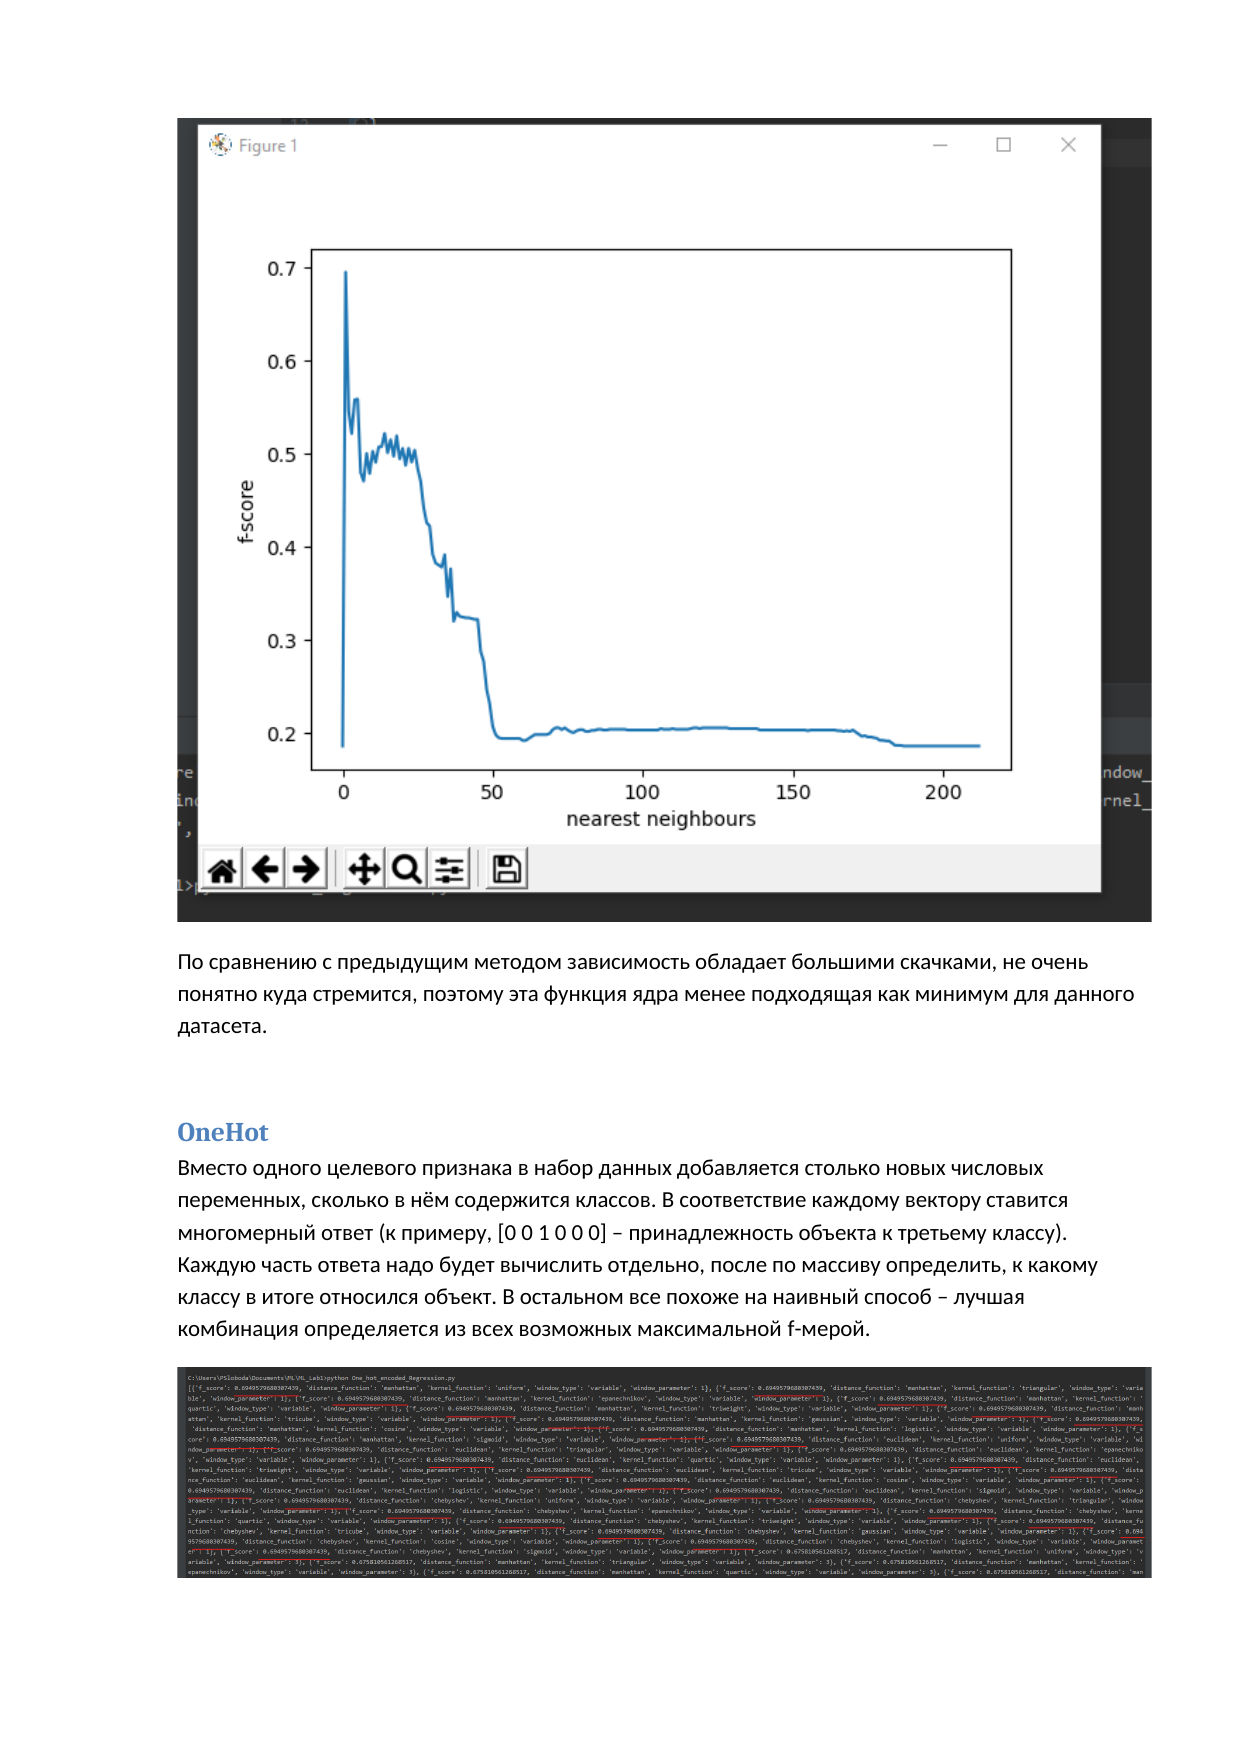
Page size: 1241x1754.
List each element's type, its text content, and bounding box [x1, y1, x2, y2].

text Вместо одного целевого признака в набор данных добавляется столько новых числовых переменных, сколько в нём содержится классов. В соответствие каждому вектору ставится многомерный ответ (к примеру, [0 0 1 0 0 0] – принадлежность объекта к третьему классу). Каждую часть ответа надо будет вычислить отдельно, после по массиву определить, к какому классу в итоге относился объект. В остальном все похоже на наивный способ – лучшая комбинация определяется из всех возможных максимальной f-мерой. [177, 1153, 1152, 1342]
picture [177, 1367, 1152, 1578]
picture [177, 118, 1152, 922]
subtitle OneHot [177, 1117, 1152, 1149]
text По сравнению с предыдущим методом зависимость обладает большими скачками, не очень понятно куда стремится, поэтому эта функция ядра менее подходящая как минимум для данного датасета. [177, 947, 1152, 1039]
